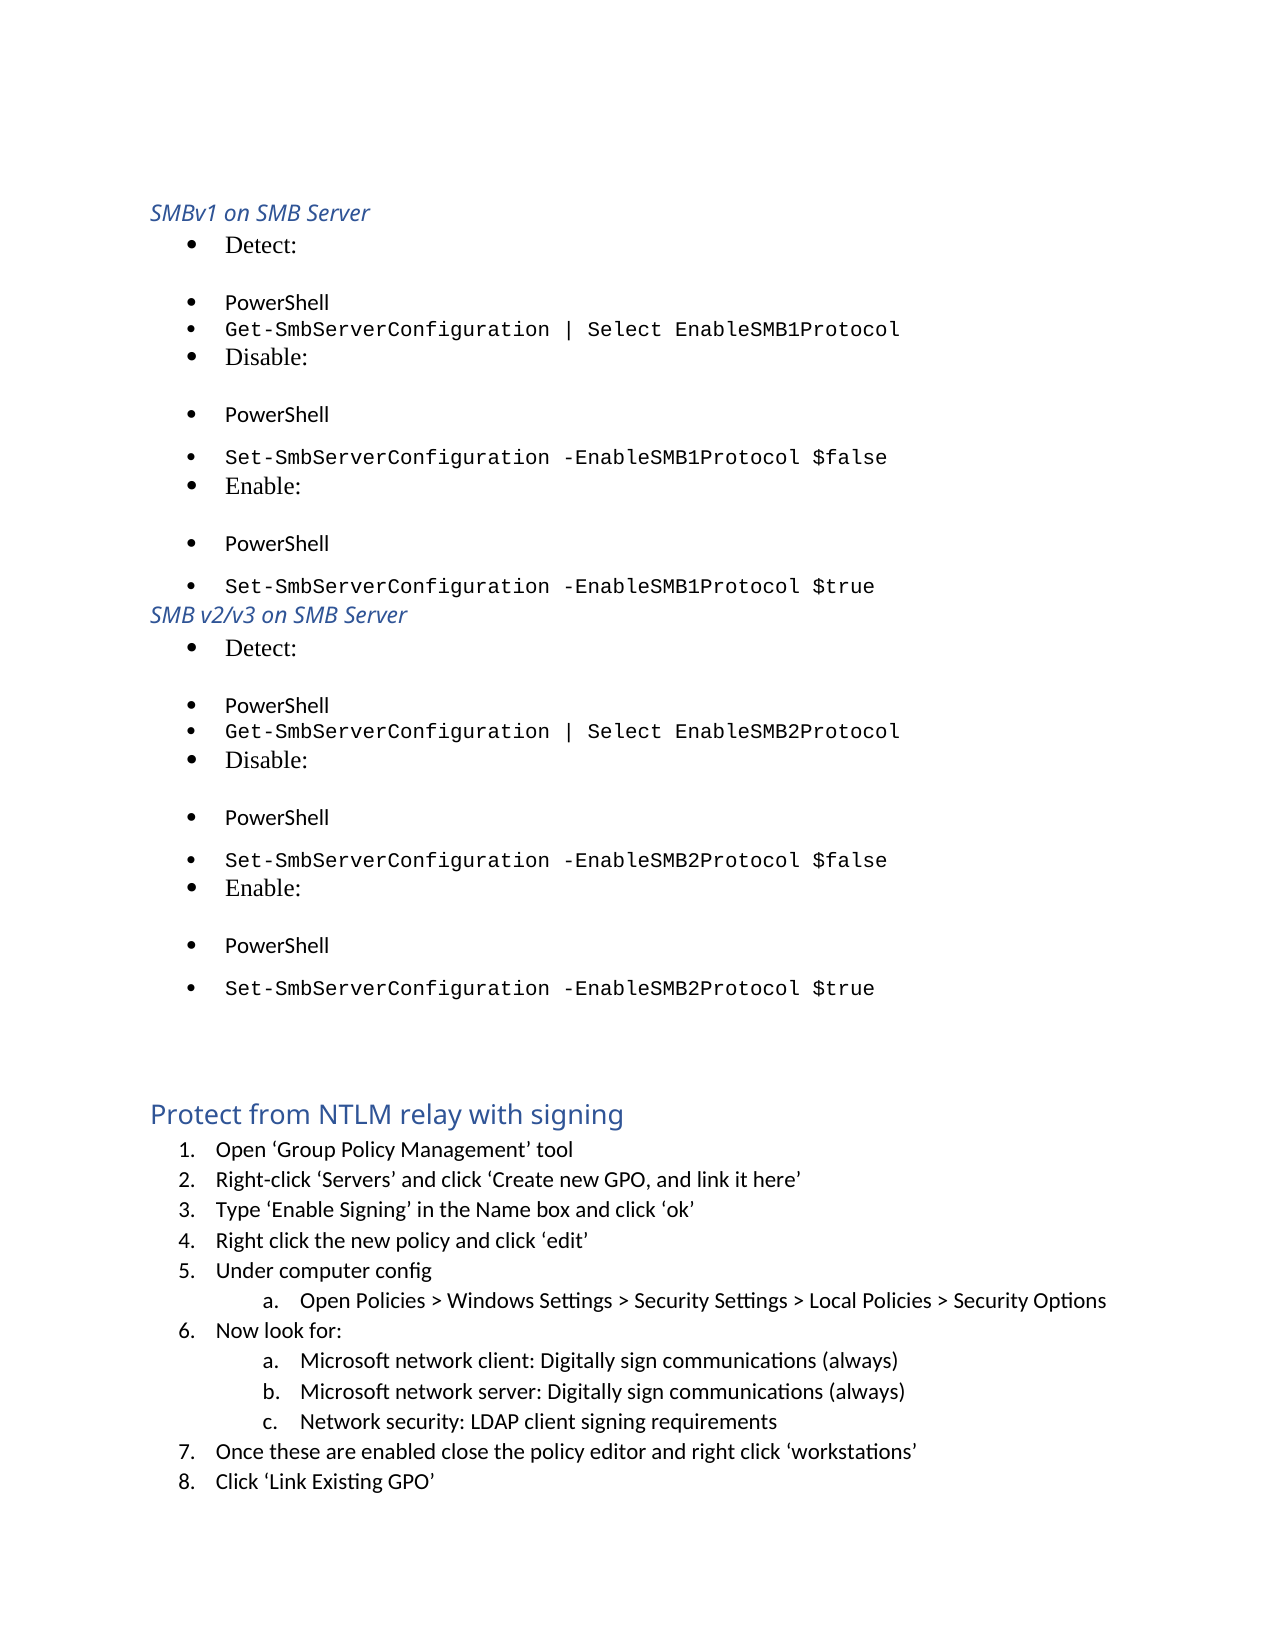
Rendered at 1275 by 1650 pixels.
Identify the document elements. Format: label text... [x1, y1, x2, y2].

list Get-SmbServerConfiguration | Select EnableSMB1Protocol [187, 319, 1125, 342]
subtitle SMB v2/v3 on SMB Server [150, 599, 1125, 631]
list Right-click ‘Servers’ and click ‘Create new GPO, and link it here’ [178, 1165, 1125, 1193]
list PowerShell [187, 691, 1125, 719]
list Set-SmbServerConfiguration -EnableSMB2Protocol $false [187, 849, 1125, 873]
list Under computer config [178, 1256, 1125, 1284]
list Set-SmbServerConfiguration -EnableSMB2Protocol $true [187, 978, 1125, 1002]
list Network security: LDAP client signing requirements [262, 1407, 1125, 1435]
list Detect: [187, 231, 1125, 259]
list Enable: [187, 471, 1125, 499]
list PowerShell [187, 400, 1125, 428]
list Open ‘Group Policy Management’ tool [178, 1135, 1125, 1163]
list Right click the new policy and click ‘edit’ [178, 1226, 1125, 1254]
list Microsoft network server: Digitally sign communications (always) [262, 1377, 1125, 1405]
list Once these are enabled close the policy editor and right click ‘workstations’ [178, 1437, 1125, 1465]
list Set-SmbServerConfiguration -EnableSMB1Protocol $true [187, 576, 1125, 599]
list Disable: [187, 342, 1125, 371]
list Open Policies > Windows Settings > Security Settings > Local Policies > Security Options [262, 1286, 1125, 1314]
list Type ‘Enable Signing’ in the Name box and click ‘ok’ [178, 1196, 1125, 1224]
list PowerShell [187, 803, 1125, 831]
list PowerShell [187, 288, 1125, 317]
subtitle Protect from NTLM relay with signing [150, 1095, 1125, 1132]
list Now look for: [178, 1316, 1125, 1344]
list PowerShell [187, 529, 1125, 557]
list Enable: [187, 873, 1125, 902]
list Get-SmbServerConfiguration | Select EnableSMB2Protocol [187, 721, 1125, 745]
list PowerShell [187, 931, 1125, 959]
list Detect: [187, 633, 1125, 662]
list Click ‘Link Existing GPO’ [178, 1467, 1125, 1496]
list Disable: [187, 745, 1125, 773]
list Microsoft network client: Digitally sign communications (always) [262, 1347, 1125, 1375]
list Set-SmbServerConfiguration -EnableSMB1Protocol $false [187, 447, 1125, 471]
subtitle SMBv1 on SMB Server [150, 197, 1125, 228]
